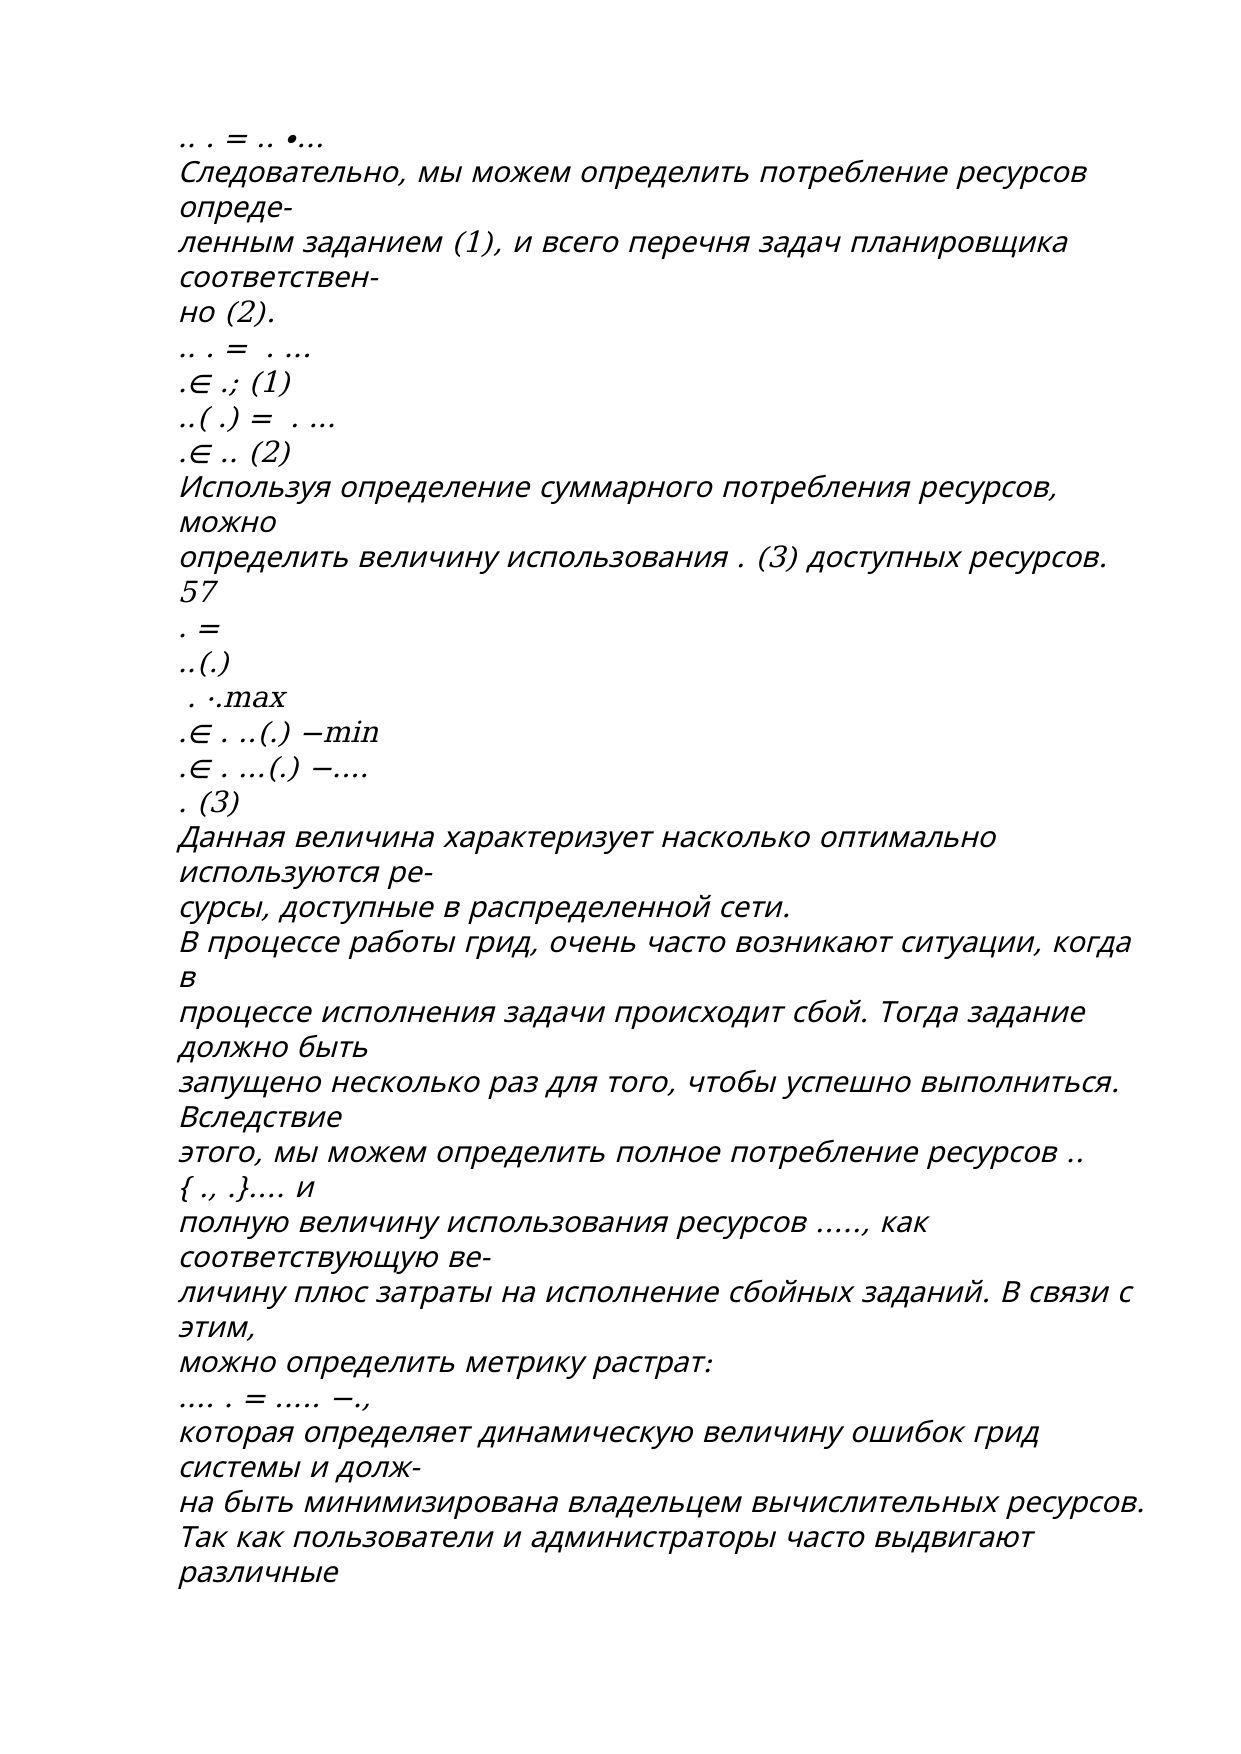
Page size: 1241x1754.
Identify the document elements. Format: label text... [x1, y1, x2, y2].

text сурсы, доступные в распределенной сети. [177, 888, 1152, 923]
text Используя определение суммарного потребления ресурсов, можно [177, 468, 1152, 538]
text .∈ . ; (1) [177, 363, 1152, 398]
text но (2). [177, 293, 1152, 328]
text личину плюс затраты на исполнение сбойных заданий. В связи с этим, [177, 1273, 1152, 1343]
text .∈ . . .( .) −min [177, 713, 1152, 748]
text . . . = . . ∙ . .. [177, 118, 1152, 153]
text определить величину использования . (3) доступных ресурсов. [177, 538, 1152, 573]
text . .( .) [177, 643, 1152, 678]
text запущено несколько раз для того, чтобы успешно выполниться. Вследствие [177, 1063, 1152, 1133]
text . .( .) = . . . . [177, 398, 1152, 433]
text этого, мы можем определить полное потребление ресурсов . .{ ., .} . . . . и [177, 1133, 1152, 1203]
text . . . = . . . . [177, 328, 1152, 363]
text . ⋅ .max [177, 678, 1152, 713]
text полную величину использования ресурсов . . . . ., как соответствующую ве- [177, 1203, 1152, 1273]
text Так как пользователи и администраторы часто выдвигают различные [177, 1518, 1152, 1588]
text ленным заданием (1), и всего перечня задач планировщика соответствен- [177, 223, 1152, 293]
text 57 [177, 573, 1152, 608]
text можно определить метрику растрат: [177, 1343, 1152, 1378]
text . . . . . = . . . . . − ., [177, 1378, 1152, 1413]
text .∈ . . (2) [177, 433, 1152, 468]
text на быть минимизирована владельцем вычислительных ресурсов. [177, 1483, 1152, 1518]
text которая определяет динамическую величину ошибок грид системы и долж- [177, 1413, 1152, 1483]
text Данная величина характеризует насколько оптимально используются ре- [177, 818, 1152, 888]
text . = [177, 608, 1152, 643]
text Следовательно, мы можем определить потребление ресурсов опреде- [177, 153, 1152, 223]
text В процессе работы грид, очень часто возникают ситуации, когда в [177, 923, 1152, 993]
text . (3) [177, 783, 1152, 818]
text .∈ . . . .( .) − . . . . [177, 748, 1152, 783]
text процессе исполнения задачи происходит сбой. Тогда задание должно быть [177, 993, 1152, 1063]
